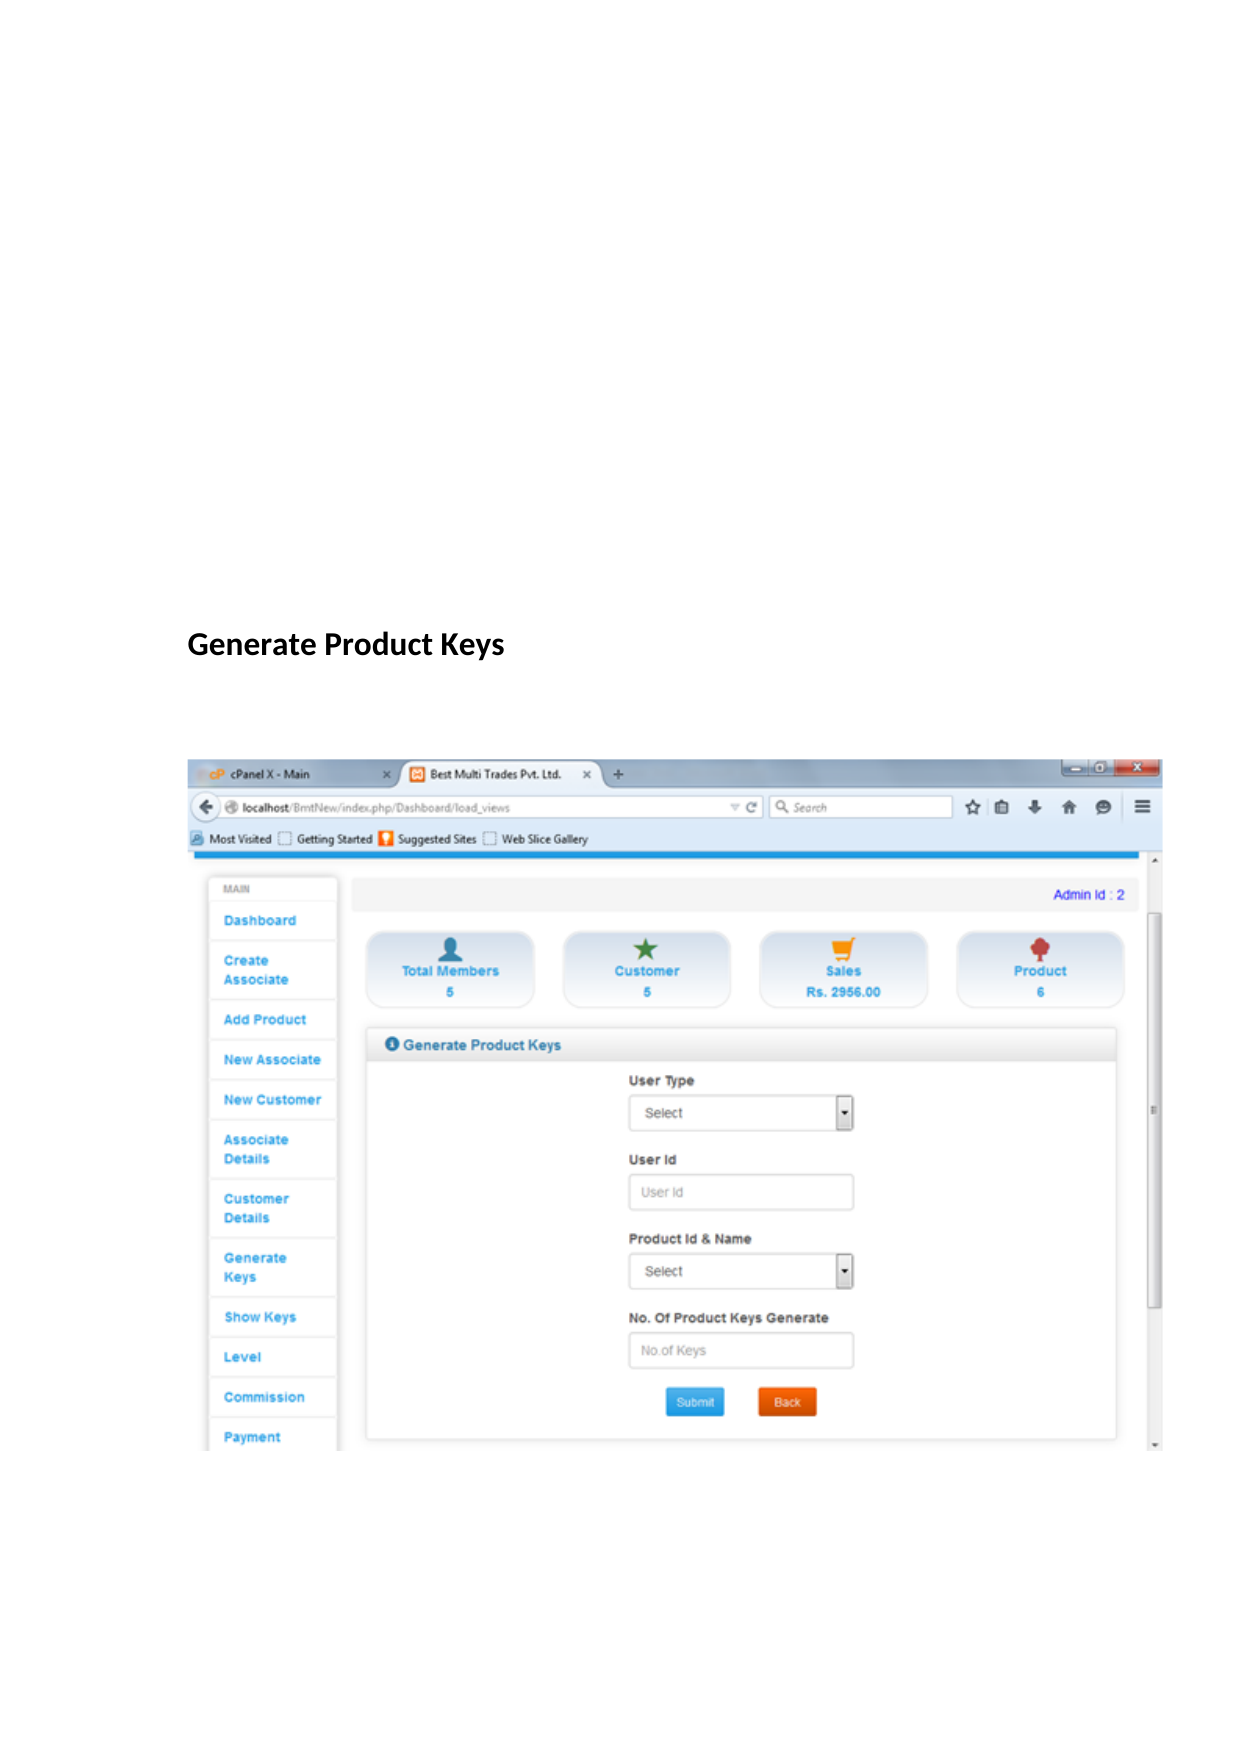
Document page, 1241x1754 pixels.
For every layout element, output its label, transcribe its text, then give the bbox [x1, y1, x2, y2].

picture [187, 758, 1165, 1451]
text Generate Product Keys [187, 623, 1090, 664]
